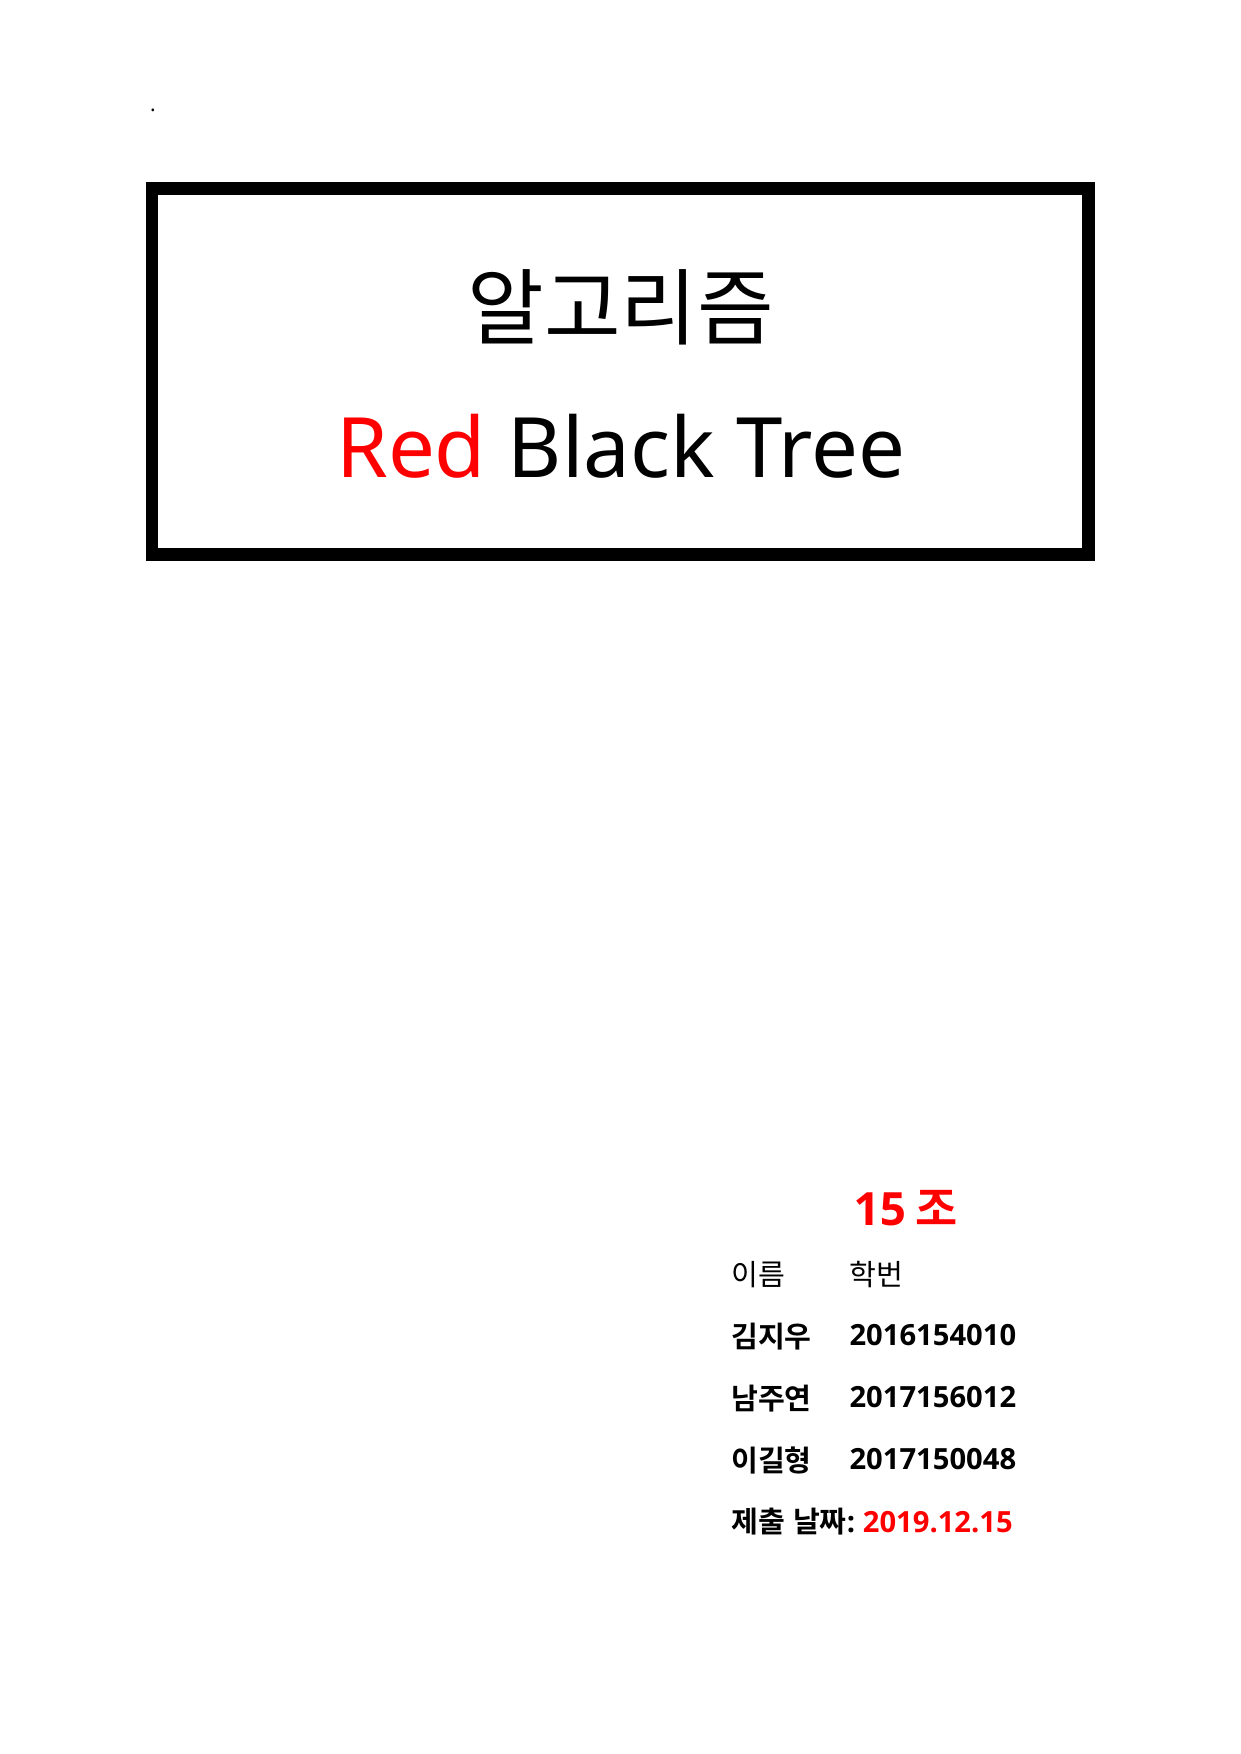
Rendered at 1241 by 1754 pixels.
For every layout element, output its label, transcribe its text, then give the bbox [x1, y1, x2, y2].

table_cell 남주연 [720, 1365, 838, 1427]
table_cell 학번 [838, 1242, 1090, 1303]
table_cell 2016154010 [838, 1304, 1090, 1365]
table_cell 제출 날짜: 2019.12.15 [720, 1489, 1090, 1551]
table_cell 이길형 [720, 1427, 838, 1489]
table_header 15조 [720, 1170, 1090, 1242]
table_cell 2017150048 [838, 1427, 1090, 1489]
table_cell 2017156012 [838, 1365, 1090, 1427]
table_cell 김지우 [720, 1304, 838, 1365]
table_cell 이름 [720, 1242, 838, 1303]
